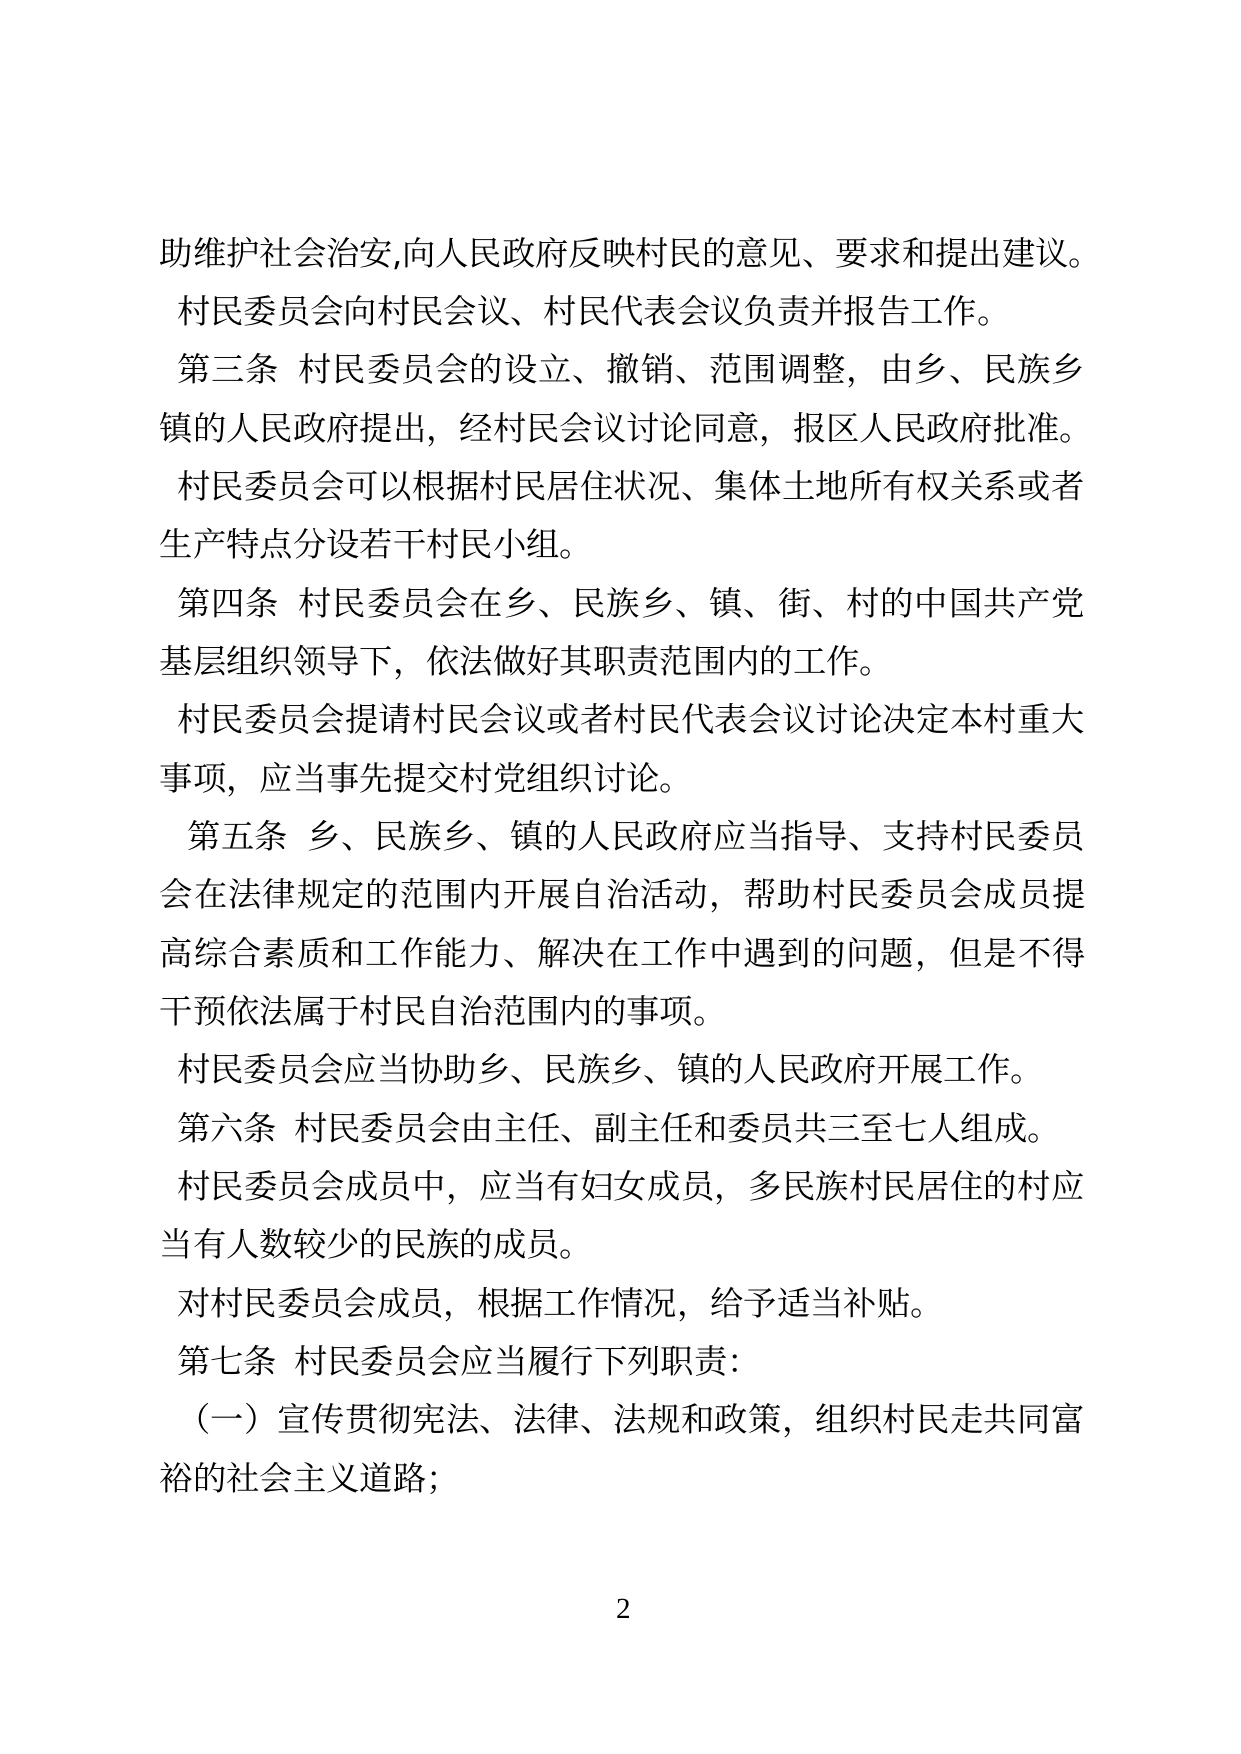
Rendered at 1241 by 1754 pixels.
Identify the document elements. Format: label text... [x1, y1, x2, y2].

text 村民委员会向村民会议、村民代表会议负责并报告工作。 [159, 277, 1087, 335]
text 对村民委员会成员，根据工作情况，给予适当补贴。 [159, 1268, 1087, 1327]
text 第五条 乡、民族乡、镇的人民政府应当指导、支持村民委员会在法律规定的范围内开展自治活动，帮助村民委员会成员提高综合素质和工作能力、解决在工作中遇到的问题，但是不得干预依法属于村民自治范围内的事项。 [159, 802, 1087, 1035]
text 第三条 村民委员会的设立、撤销、范围调整，由乡、民族乡、镇的人民政府提出，经村民会议讨论同意，报区人民政府批准。 [159, 335, 1087, 452]
text （一）宣传贯彻宪法、法律、法规和政策，组织村民走共同富裕的社会主义道路； [159, 1385, 1087, 1502]
text 村民委员会应当协助乡、民族乡、镇的人民政府开展工作。 [159, 1035, 1087, 1093]
text 村民委员会提请村民会议或者村民代表会议讨论决定本村重大事项，应当事先提交村党组织讨论。 [159, 685, 1087, 802]
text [159, 218, 1087, 277]
text 第六条 村民委员会由主任、副主任和委员共三至七人组成。 [159, 1093, 1087, 1152]
text 村民委员会可以根据村民居住状况、集体土地所有权关系或者生产特点分设若干村民小组。 [159, 452, 1087, 568]
text 村民委员会成员中，应当有妇女成员，多民族村民居住的村应当有人数较少的民族的成员。 [159, 1152, 1087, 1268]
text 第四条 村民委员会在乡、民族乡、镇、街、村的中国共产党基层组织领导下，依法做好其职责范围内的工作。 [159, 568, 1087, 685]
text 第七条 村民委员会应当履行下列职责： [159, 1327, 1087, 1385]
